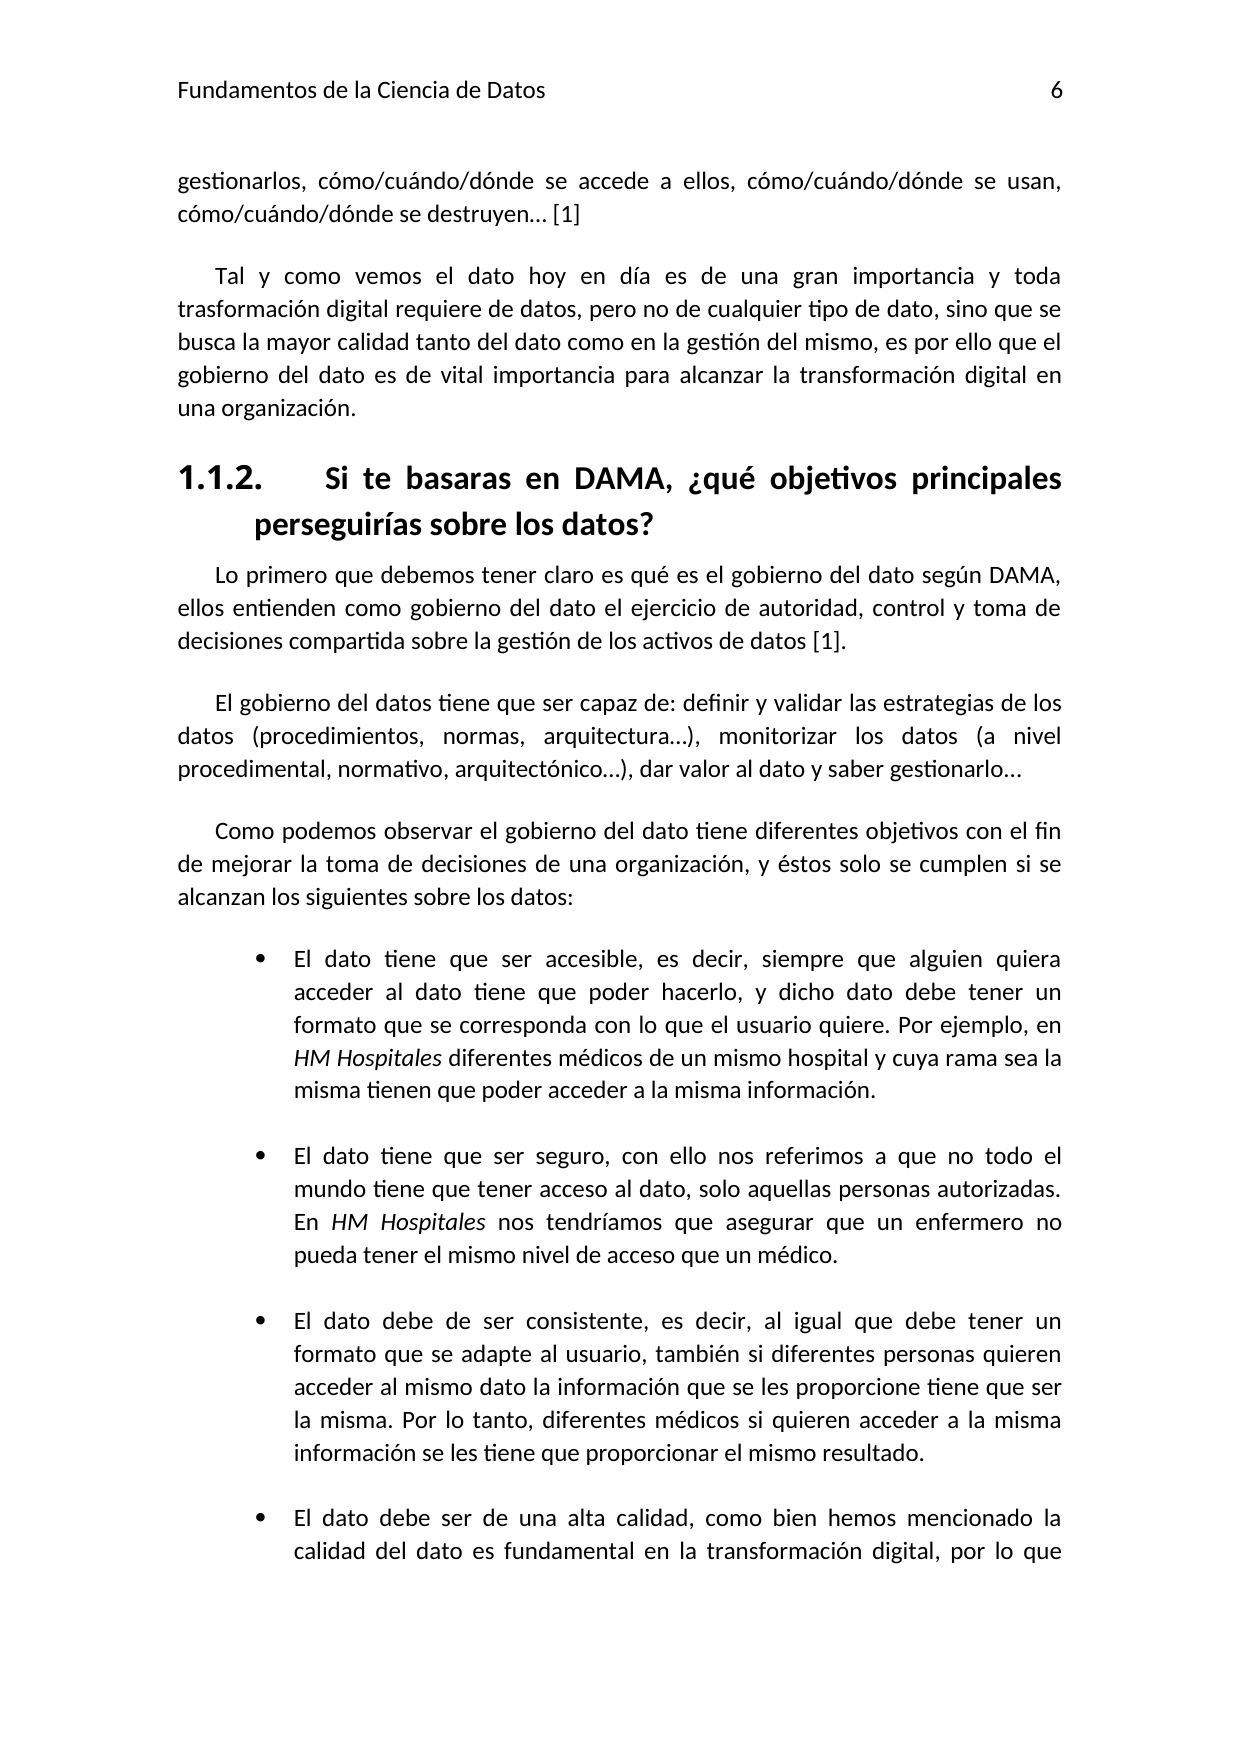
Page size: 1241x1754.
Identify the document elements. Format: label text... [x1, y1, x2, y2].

text El gobierno del datos tiene que ser capaz de: definir y validar las estrategias de los datos (procedimientos, normas, arquitectura…), monitorizar los datos (a nivel procedimental, normativo, arquitectónico…), dar valor al dato y saber gestionarlo... [177, 687, 1063, 783]
text Como podemos observar el gobierno del dato tiene diferentes objetivos con el fin de mejorar la toma de decisiones de una organización, y éstos solo se cumplen si se alcanzan los siguientes sobre los datos: [177, 815, 1063, 911]
list El dato tiene que ser seguro, con ello nos referimos a que no todo el mundo tiene que tener acceso al dato, solo aquellas personas autorizadas. En HM Hospitales nos tendríamos que asegurar que un enfermero no pueda tener el mismo nivel de acceso que un médico. [256, 1140, 1063, 1270]
text Lo primero que debemos tener claro es qué es el gobierno del dato según DAMA, ellos entienden como gobierno del dato el ejercicio de autoridad, control y toma de decisiones compartida sobre la gestión de los activos de datos [1]. [177, 559, 1063, 656]
list El dato debe de ser consistente, es decir, al igual que debe tener un formato que se adapte al usuario, también si diferentes personas quieren acceder al mismo dato la información que se les proporcione tiene que ser la misma. Por lo tanto, diferentes médicos si quieren acceder a la misma información se les tiene que proporcionar el mismo resultado. [256, 1305, 1063, 1467]
text Tal y como vemos el dato hoy en día es de una gran importancia y toda trasformación digital requiere de datos, pero no de cualquier tipo de dato, sino que se busca la mayor calidad tanto del dato como en la gestión del mismo, es por ello que el gobierno del dato es de vital importancia para alcanzar la transformación digital en una organización. [177, 260, 1063, 422]
list El dato tiene que ser accesible, es decir, siempre que alguien quiera acceder al dato tiene que poder hacerlo, y dicho dato debe tener un formato que se corresponda con lo que el usuario quiere. Por ejemplo, en HM Hospitales diferentes médicos de un mismo hospital y cuya rama sea la misma tienen que poder acceder a la misma información. [256, 943, 1063, 1105]
subtitle Si te basaras en DAMA, ¿qué objetivos principales perseguirías sobre los datos? [177, 454, 1063, 543]
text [177, 165, 1063, 229]
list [256, 1502, 1063, 1566]
